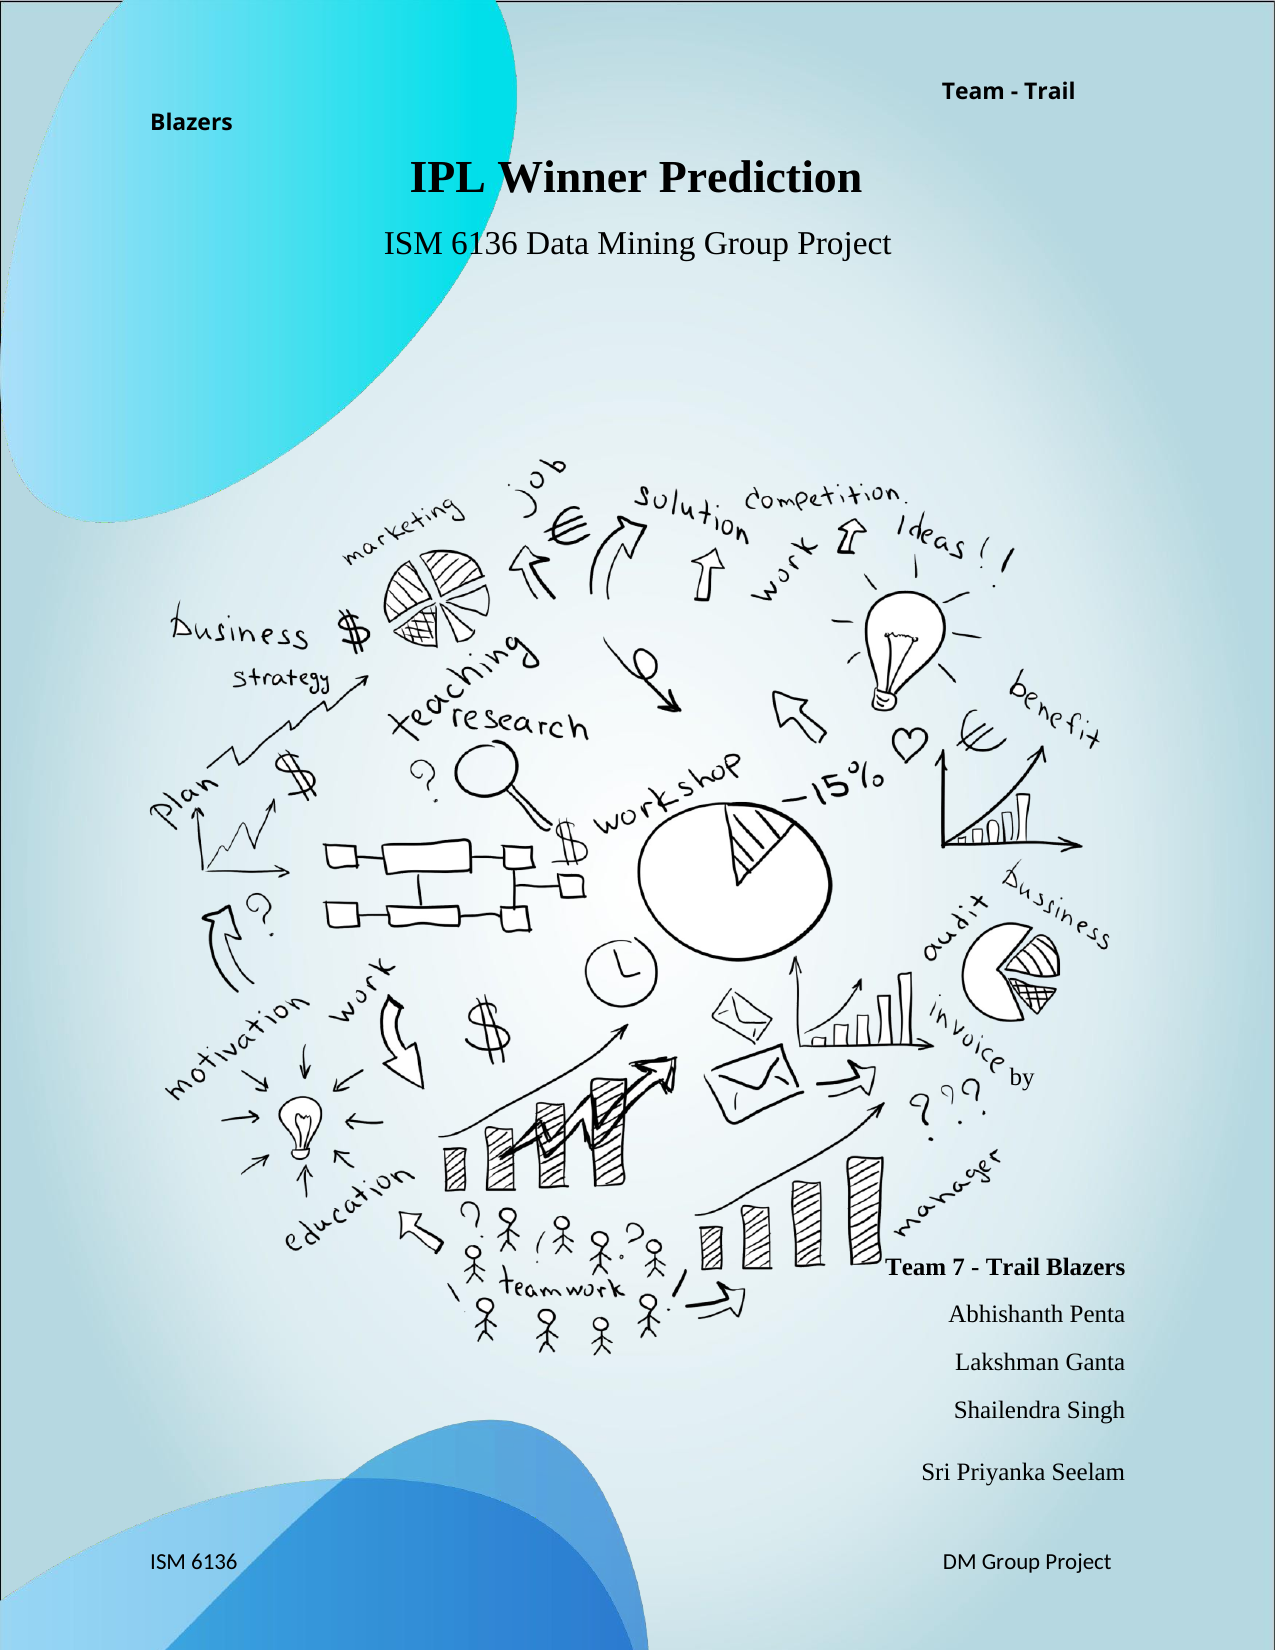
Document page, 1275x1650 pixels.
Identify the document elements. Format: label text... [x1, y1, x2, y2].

text Abhishanth Penta [150, 1299, 1125, 1328]
text IPL Winner Prediction [375, 150, 1125, 203]
text Lakshman Ganta [150, 1347, 1125, 1376]
text ISM 6136 Data Mining Group Project [150, 223, 1125, 262]
text Team 7 - Trail Blazers [150, 1252, 1125, 1281]
text Shailendra Singh Sri Priyanka Seelam [150, 1395, 1125, 1486]
picture [0, 0, 1275, 1650]
text by [150, 1032, 1125, 1091]
